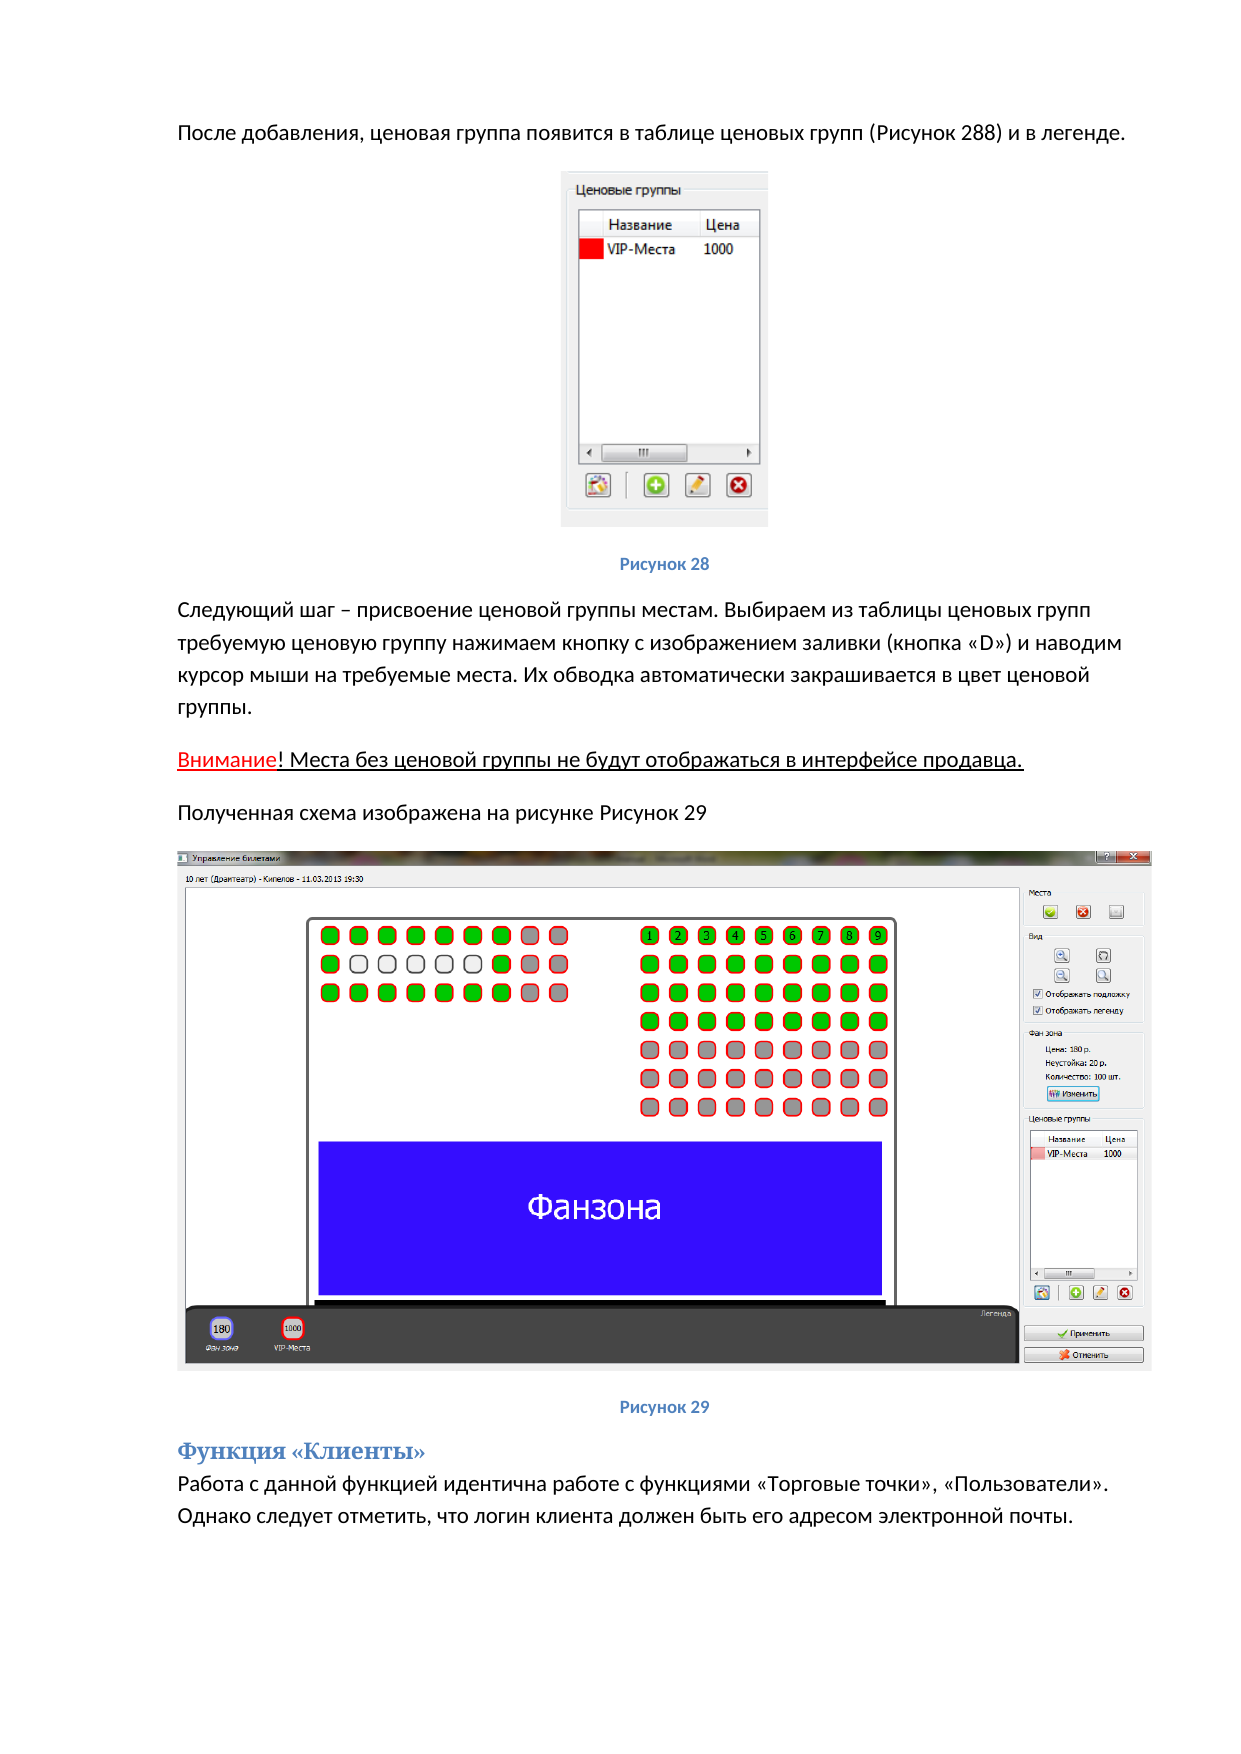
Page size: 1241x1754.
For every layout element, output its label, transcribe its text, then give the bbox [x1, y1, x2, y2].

text Внимание! Места без ценовой группы не будут отображаться в интерфейсе продавца. [177, 745, 1152, 773]
text Работа с данной функцией идентична работе с функциями «Торговые точки», «Пользователи». Однако следует отметить, что логин клиента должен быть его адресом электронной почты. [177, 1469, 1152, 1529]
text Полученная схема изображена на рисунке Рисунок 29 [177, 798, 1152, 826]
picture [560, 171, 769, 527]
subtitle Функция «Клиенты» [177, 1439, 1152, 1466]
picture [177, 851, 1152, 1371]
text Следующий шаг – присвоение ценовой группы местам. Выбираем из таблицы ценовых групп требуемую ценовую группу нажимаем кнопку с изображением заливки (кнопка «D») и наводим курсор мыши на требуемые места. Их обводка автоматически закрашивается в цвет ценовой группы. [177, 595, 1152, 720]
text После добавления, ценовая группа появится в таблице ценовых групп (Рисунок 28) и в легенде. [177, 118, 1152, 146]
